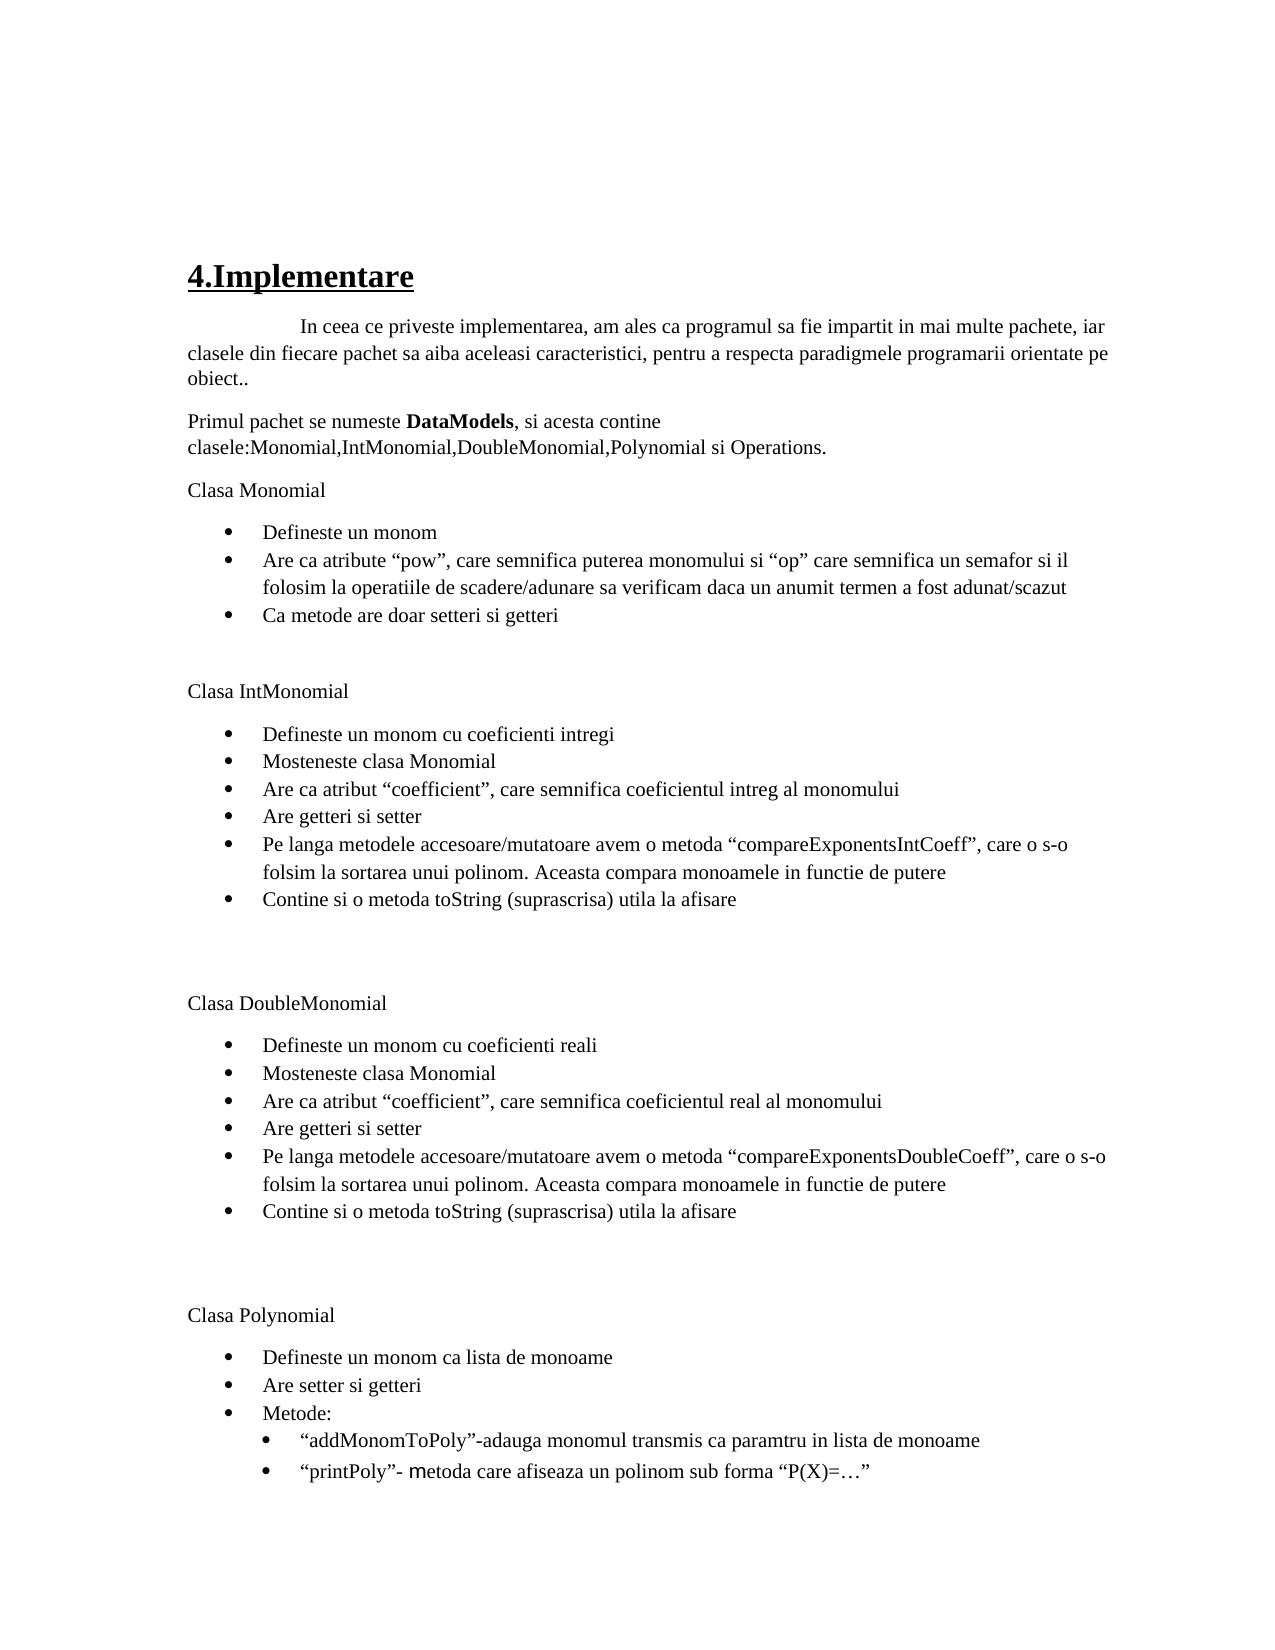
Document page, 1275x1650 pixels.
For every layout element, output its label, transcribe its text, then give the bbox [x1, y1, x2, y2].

list Pe langa metodele accesoare/mutatoare avem o metoda “compareExponentsDoubleCoeff”, care o s-o folsim la sortarea unui polinom. Aceasta compara monoamele in functie de putere [225, 1144, 1125, 1196]
list Are getteri si setter [225, 1116, 1125, 1140]
list Defineste un monom ca lista de monoame [225, 1345, 1125, 1369]
list “addMonomToPoly”-adauga monomul transmis ca paramtru in lista de monoame [262, 1428, 1125, 1452]
list Are ca atribut “coefficient”, care semnifica coeficientul intreg al monomului [225, 777, 1125, 801]
text Clasa Monomial [187, 477, 1125, 502]
list Are ca atribute “pow”, care semnifica puterea monomului si “op” care semnifica un semafor si il folosim la operatiile de scadere/adunare sa verificam daca un anumit termen a fost adunat/scazut [225, 548, 1125, 599]
list Mosteneste clasa Monomial [225, 1061, 1125, 1085]
list Pe langa metodele accesoare/mutatoare avem o metoda “compareExponentsIntCoeff”, care o s-o folsim la sortarea unui polinom. Aceasta compara monoamele in functie de putere [225, 832, 1125, 884]
list Are setter si getteri [225, 1373, 1125, 1397]
text Clasa IntMonomial [187, 679, 1125, 703]
list “printPoly”- metoda care afiseaza un polinom sub forma “P(X)=…” [262, 1456, 1125, 1484]
text 4.Implementare [187, 256, 1125, 295]
list Mosteneste clasa Monomial [225, 749, 1125, 773]
list Defineste un monom [225, 520, 1125, 544]
list Contine si o metoda toString (suprascrisa) utila la afisare [225, 887, 1125, 911]
list Metode: [225, 1401, 1125, 1424]
text In ceea ce priveste implementarea, am ales ca programul sa fie impartit in mai multe pachete, iar clasele din fiecare pachet sa aiba aceleasi caracteristici, pentru a respecta paradigmele programarii orientate pe obiect.. [187, 314, 1125, 390]
text Clasa Polynomial [187, 1303, 1125, 1327]
list Are ca atribut “coefficient”, care semnifica coeficientul real al monomului [225, 1089, 1125, 1113]
text Clasa DoubleMonomial [187, 991, 1125, 1015]
list Contine si o metoda toString (suprascrisa) utila la afisare [225, 1199, 1125, 1223]
text Primul pachet se numeste DataModels, si acesta contine clasele:Monomial,IntMonomial,DoubleMonomial,Polynomial si Operations. [187, 409, 1125, 459]
list Are getteri si setter [225, 804, 1125, 828]
list Ca metode are doar setteri si getteri [225, 603, 1125, 627]
list Defineste un monom cu coeficienti reali [225, 1033, 1125, 1057]
list Defineste un monom cu coeficienti intregi [225, 722, 1125, 746]
